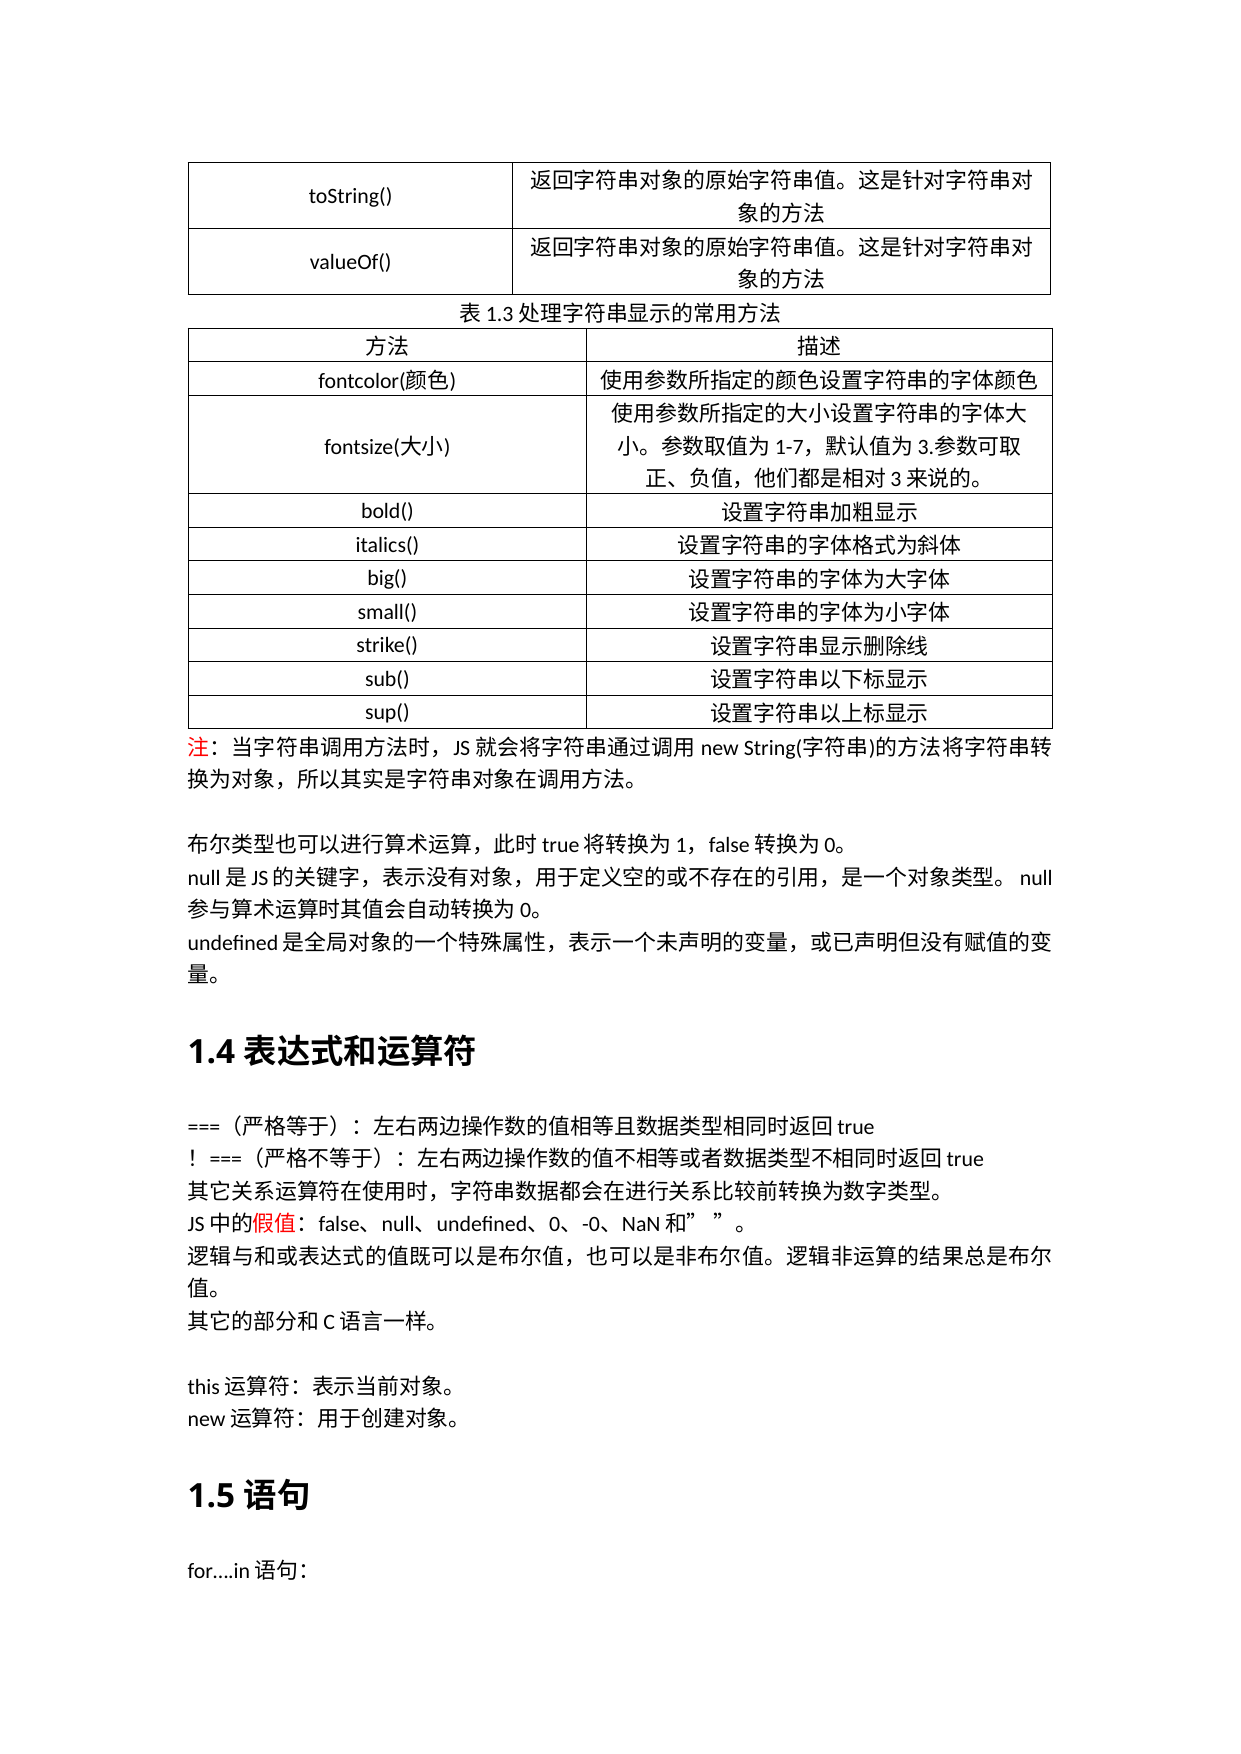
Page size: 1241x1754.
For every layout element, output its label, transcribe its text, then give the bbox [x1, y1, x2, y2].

table_cell 使用参数所指定的大小设置字符串的字体大小。参数取值为1-7，默认值为3.参数可取正、负值，他们都是相对3来说的。 [587, 396, 1052, 493]
table_cell 设置字符串的字体为大字体 [587, 561, 1052, 594]
table_cell fontsize(大小) [189, 396, 586, 493]
table_cell 返回字符串对象的原始字符串值。这是针对字符串对象的方法 [513, 163, 1050, 228]
text undefined是全局对象的一个特殊属性，表示一个未声明的变量，或已声明但没有赋值的变量。 [187, 924, 1053, 989]
table_cell big() [189, 561, 586, 594]
table_cell toString() [189, 163, 512, 228]
text 其它关系运算符在使用时，字符串数据都会在进行关系比较前转换为数字类型。 [187, 1173, 1053, 1206]
table_cell 设置字符串的字体为小字体 [587, 595, 1052, 627]
table_cell 设置字符串加粗显示 [587, 494, 1052, 527]
table_cell fontcolor(颜色) [189, 362, 586, 395]
table_cell 返回字符串对象的原始字符串值。这是针对字符串对象的方法 [513, 229, 1050, 294]
table_cell 设置字符串显示删除线 [587, 629, 1052, 661]
text for….in语句： [187, 1552, 1053, 1585]
table_cell valueOf() [189, 229, 512, 294]
text null是JS的关键字，表示没有对象，用于定义空的或不存在的引用，是一个对象类型。null参与算术运算时其值会自动转换为0。 [187, 859, 1053, 924]
table_cell 设置字符串以上标显示 [587, 696, 1052, 728]
text ！===（严格不等于）：左右两边操作数的值不相等或者数据类型不相同时返回true [187, 1141, 1053, 1173]
text this运算符：表示当前对象。 [187, 1368, 1053, 1401]
text JS中的假值：false、null、undefined、0、-0、NaN和” ”。 [187, 1206, 1053, 1238]
table_cell 设置字符串以下标显示 [587, 662, 1052, 694]
text new运算符：用于创建对象。 [187, 1401, 1053, 1433]
subtitle 1.4 表达式和运算符 [187, 1016, 1053, 1081]
text 布尔类型也可以进行算术运算，此时true将转换为1，false转换为0。 [187, 827, 1053, 859]
table_cell 使用参数所指定的颜色设置字符串的字体颜色 [587, 362, 1052, 395]
text 表1.3 处理字符串显示的常用方法 [187, 295, 1053, 328]
table_cell bold() [189, 494, 586, 527]
text 注：当字符串调用方法时，JS就会将字符串通过调用new String(字符串)的方法将字符串转换为对象，所以其实是字符串对象在调用方法。 [187, 729, 1053, 794]
table_cell sup() [189, 696, 586, 728]
table_cell small() [189, 595, 586, 627]
text 其它的部分和C语言一样。 [187, 1303, 1053, 1336]
table_cell 设置字符串的字体格式为斜体 [587, 528, 1052, 560]
table_cell italics() [189, 528, 586, 560]
table_header 方法 [189, 329, 586, 361]
table_cell strike() [189, 629, 586, 661]
text ===（严格等于）：左右两边操作数的值相等且数据类型相同时返回true [187, 1108, 1053, 1141]
table_cell sub() [189, 662, 586, 694]
text 逻辑与和或表达式的值既可以是布尔值，也可以是非布尔值。逻辑非运算的结果总是布尔值。 [187, 1238, 1053, 1303]
table_header 描述 [587, 329, 1052, 361]
subtitle 1.5 语句 [187, 1460, 1053, 1525]
